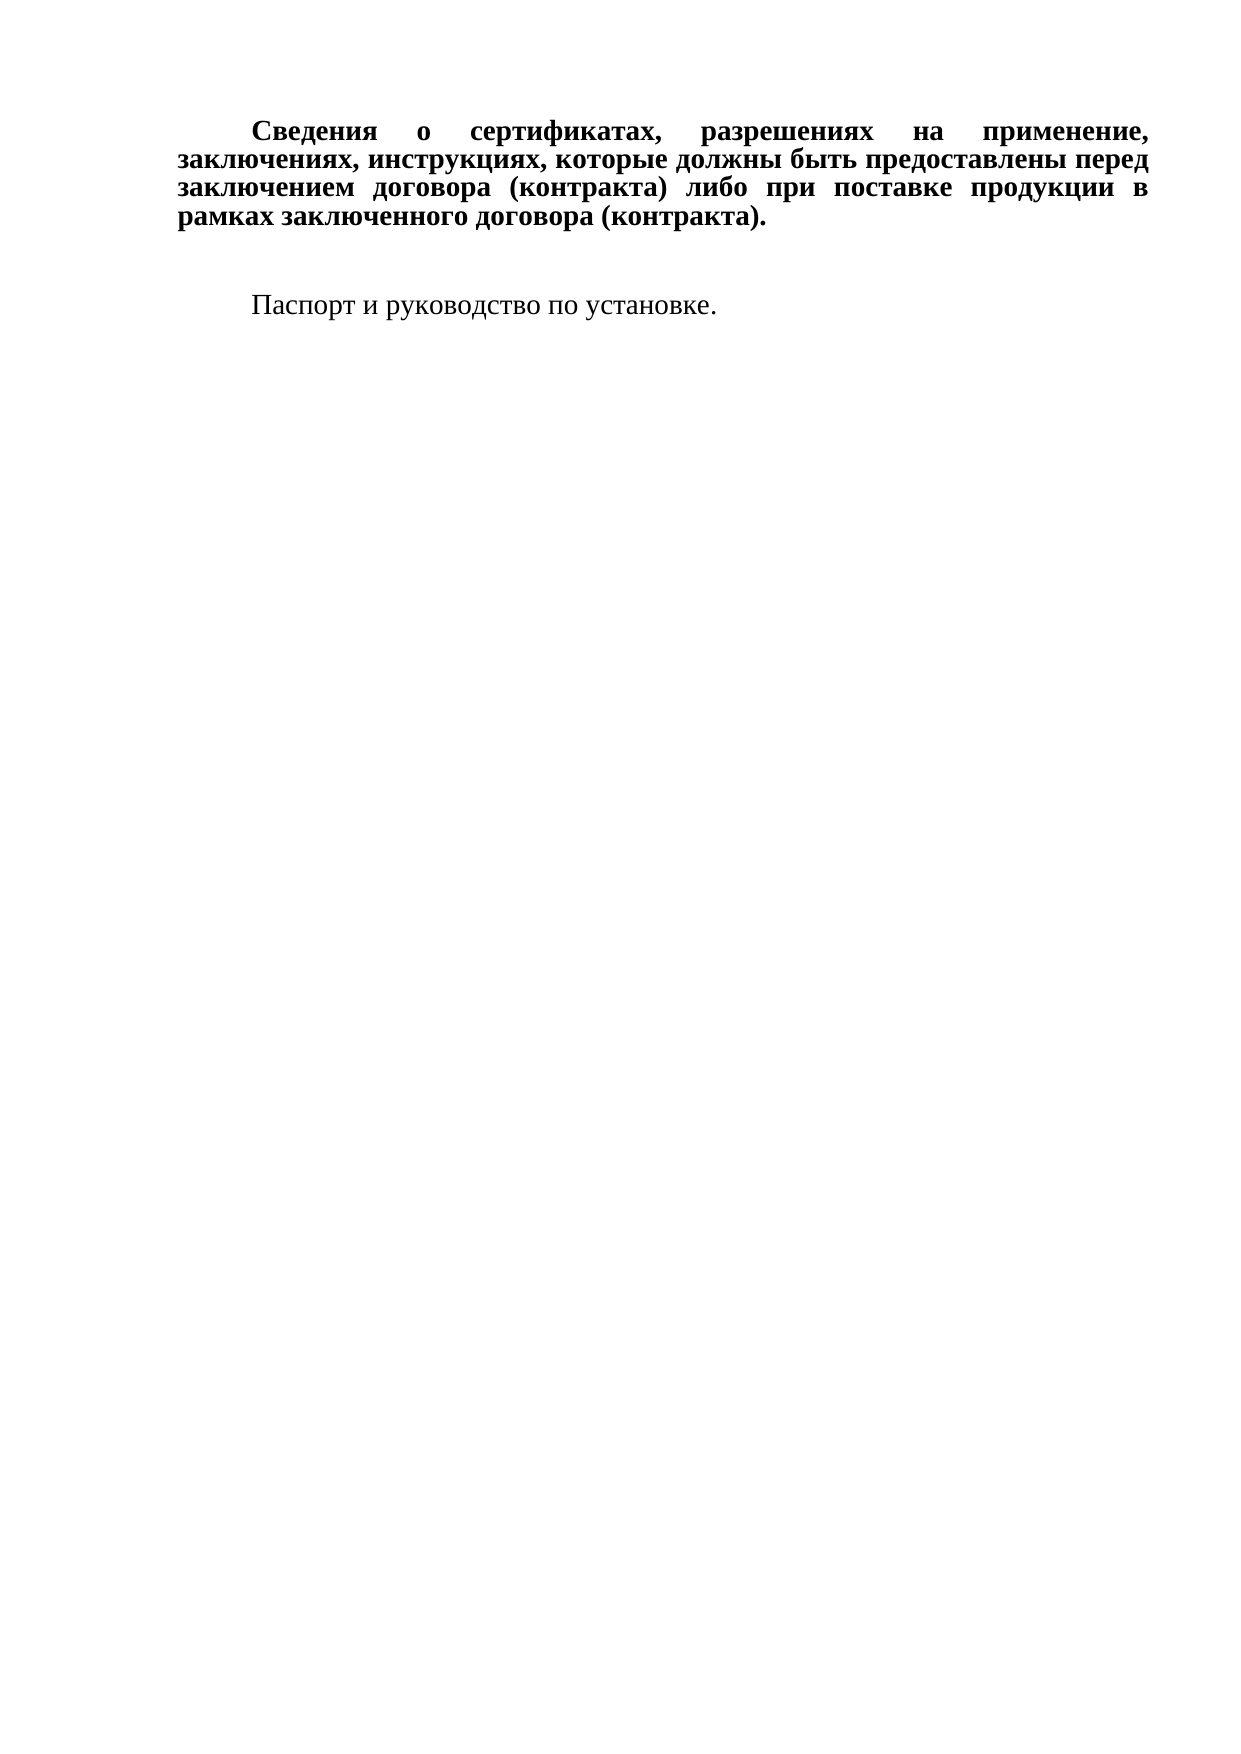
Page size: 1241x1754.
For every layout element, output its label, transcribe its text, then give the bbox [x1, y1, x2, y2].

text Сведения о сертификатах, разрешениях на применение, заключениях, инструкциях, которые должны быть предоставлены перед заключением договора (контракта) либо при поставке продукции в рамках заключенного договора (контракта). [177, 118, 1149, 231]
text Паспорт и руководство по установке. [177, 287, 1152, 320]
